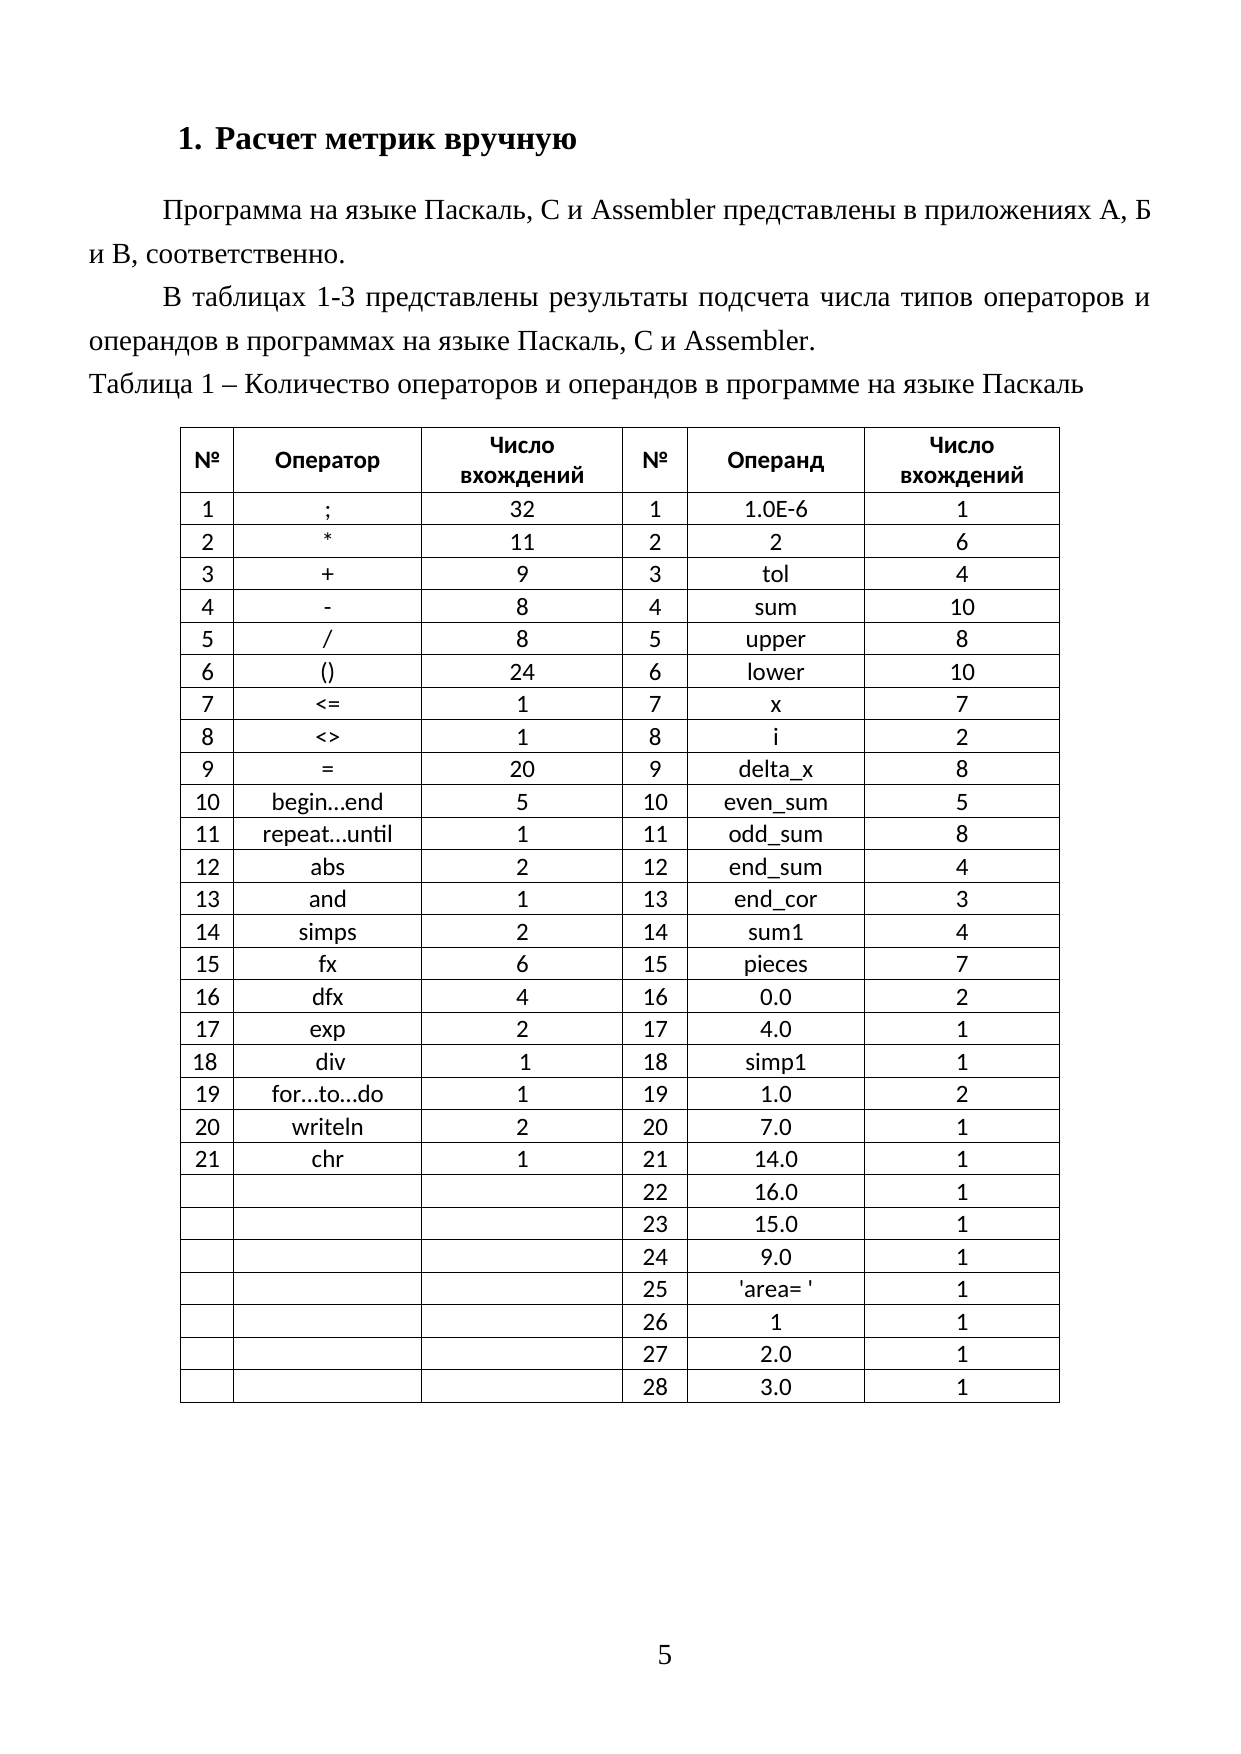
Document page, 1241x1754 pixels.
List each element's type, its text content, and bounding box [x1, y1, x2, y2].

table_cell 10 [623, 785, 687, 817]
table_cell 4 [865, 850, 1059, 882]
table_cell 3 [181, 558, 233, 589]
table_header № [623, 428, 687, 492]
table_cell 7 [623, 688, 687, 719]
table_cell 5 [422, 785, 622, 817]
table_cell [422, 1208, 622, 1239]
table_cell <> [234, 720, 421, 752]
table_cell [422, 1338, 622, 1369]
table_cell i [688, 720, 864, 752]
table_cell 32 [422, 493, 622, 524]
table_cell div [234, 1045, 421, 1077]
table_cell abs [234, 850, 421, 882]
table_cell 2 [865, 980, 1059, 1012]
table_cell even_sum [688, 785, 864, 817]
table_cell 21 [181, 1143, 233, 1174]
table_cell 1 [422, 1078, 622, 1109]
table_cell 20 [422, 753, 622, 784]
table_cell [181, 1175, 233, 1207]
table_cell 1.0E-6 [688, 493, 864, 524]
table_cell 3 [865, 883, 1059, 914]
table_cell 1 [181, 493, 233, 524]
table_cell [422, 1370, 622, 1402]
table_cell [422, 1305, 622, 1337]
table_header Число вхождений [422, 428, 622, 492]
table_cell <= [234, 688, 421, 719]
table_cell delta_x [688, 753, 864, 784]
table_cell tol [688, 558, 864, 589]
table_cell end_cor [688, 883, 864, 914]
text Программа на языке Паскаль, С и Assembler представлены в приложениях A, Б и В, соответственно. [89, 192, 1152, 269]
table_cell 6 [865, 525, 1059, 557]
table_cell 16 [623, 980, 687, 1012]
table_cell 1 [865, 493, 1059, 524]
table_cell 1 [865, 1305, 1059, 1337]
table_cell begin…end [234, 785, 421, 817]
table_cell x [688, 688, 864, 719]
table_cell 24 [422, 655, 622, 687]
table_cell 3 [623, 558, 687, 589]
table_cell simp1 [688, 1045, 864, 1077]
table_cell sum [688, 590, 864, 622]
table_cell 1 [422, 818, 622, 849]
table_cell 4.0 [688, 1013, 864, 1044]
table_cell [181, 1338, 233, 1369]
table_cell [234, 1208, 421, 1239]
table_cell 18 [181, 1045, 233, 1077]
table_cell 9.0 [688, 1240, 864, 1272]
table_header Оператор [234, 428, 421, 492]
table_cell fx [234, 948, 421, 979]
table_cell 0.0 [688, 980, 864, 1012]
table_cell 8 [181, 720, 233, 752]
table_cell 14 [181, 915, 233, 947]
table_cell 1 [865, 1240, 1059, 1272]
table_cell 7 [865, 688, 1059, 719]
table_cell 1 [688, 1305, 864, 1337]
table_cell 2 [865, 720, 1059, 752]
table_cell 16 [181, 980, 233, 1012]
table_cell 10 [865, 590, 1059, 622]
table_cell 2 [422, 1110, 622, 1142]
table_cell 15.0 [688, 1208, 864, 1239]
table_cell 14 [623, 915, 687, 947]
table_cell 1 [865, 1273, 1059, 1304]
table_cell 6 [623, 655, 687, 687]
table_cell 26 [623, 1305, 687, 1337]
table_cell [181, 1240, 233, 1272]
table_cell 1 [623, 493, 687, 524]
table_cell [181, 1370, 233, 1402]
table_cell 1 [422, 1143, 622, 1174]
table_cell 20 [181, 1110, 233, 1142]
table_cell 1 [865, 1110, 1059, 1142]
table_cell 25 [623, 1273, 687, 1304]
table_cell 6 [422, 948, 622, 979]
table_cell [234, 1305, 421, 1337]
table_cell 2 [422, 850, 622, 882]
table_cell 28 [623, 1370, 687, 1402]
table_cell [234, 1273, 421, 1304]
table_cell - [234, 590, 421, 622]
table_cell 1 [865, 1338, 1059, 1369]
table_cell 4 [181, 590, 233, 622]
table_cell 19 [181, 1078, 233, 1109]
table_cell 13 [623, 883, 687, 914]
table_cell () [234, 655, 421, 687]
table_cell 1 [865, 1045, 1059, 1077]
table_cell 5 [181, 623, 233, 654]
table_cell 5 [865, 785, 1059, 817]
table_cell 8 [865, 818, 1059, 849]
table_cell 7 [181, 688, 233, 719]
table_cell 2 [181, 525, 233, 557]
table_cell [422, 1175, 622, 1207]
table_cell repeat…until [234, 818, 421, 849]
subtitle Расчет метрик вручную [177, 118, 1152, 156]
table_cell 1 [865, 1208, 1059, 1239]
table_cell for…to…do [234, 1078, 421, 1109]
table_cell 10 [181, 785, 233, 817]
table_cell 1 [422, 883, 622, 914]
table_header Число вхождений [865, 428, 1059, 492]
table_cell [422, 1240, 622, 1272]
table_cell 8 [865, 623, 1059, 654]
table_cell 1 [865, 1370, 1059, 1402]
table_cell exp [234, 1013, 421, 1044]
table_cell 2 [422, 915, 622, 947]
table_cell 'area= ' [688, 1273, 864, 1304]
table_cell and [234, 883, 421, 914]
table_cell 1 [422, 688, 622, 719]
table_cell 8 [623, 720, 687, 752]
table_cell ; [234, 493, 421, 524]
table_cell 17 [181, 1013, 233, 1044]
table_cell 2 [688, 525, 864, 557]
table_cell 27 [623, 1338, 687, 1369]
table_cell 13 [181, 883, 233, 914]
table_cell [181, 1273, 233, 1304]
table_cell / [234, 623, 421, 654]
table_cell 12 [623, 850, 687, 882]
table_cell 11 [422, 525, 622, 557]
table_cell 4 [422, 980, 622, 1012]
table_cell 11 [623, 818, 687, 849]
table_cell 11 [181, 818, 233, 849]
table_cell * [234, 525, 421, 557]
table_cell odd_sum [688, 818, 864, 849]
table_cell 1 [422, 720, 622, 752]
table_cell [234, 1370, 421, 1402]
table_cell lower [688, 655, 864, 687]
table_cell 24 [623, 1240, 687, 1272]
table_cell 12 [181, 850, 233, 882]
table_cell upper [688, 623, 864, 654]
table_cell + [234, 558, 421, 589]
table_cell 1 [865, 1143, 1059, 1174]
table_cell 10 [865, 655, 1059, 687]
table_cell dfx [234, 980, 421, 1012]
table_cell 14.0 [688, 1143, 864, 1174]
table_cell 9 [422, 558, 622, 589]
table_cell [234, 1338, 421, 1369]
table_cell 15 [181, 948, 233, 979]
table_cell 1 [865, 1013, 1059, 1044]
table_cell [181, 1305, 233, 1337]
table_cell 3.0 [688, 1370, 864, 1402]
table_cell 6 [181, 655, 233, 687]
table_cell end_sum [688, 850, 864, 882]
table_cell 17 [623, 1013, 687, 1044]
table_cell 2 [422, 1013, 622, 1044]
table_header Операнд [688, 428, 864, 492]
table_cell 2.0 [688, 1338, 864, 1369]
table_cell [422, 1273, 622, 1304]
table_cell 2 [623, 525, 687, 557]
table_cell 5 [623, 623, 687, 654]
table_cell [181, 1208, 233, 1239]
table_cell sum1 [688, 915, 864, 947]
table_cell = [234, 753, 421, 784]
table_cell 1 [865, 1175, 1059, 1207]
table_cell 4 [623, 590, 687, 622]
table_cell 8 [865, 753, 1059, 784]
table_cell 1 [422, 1045, 622, 1077]
table_cell 4 [865, 558, 1059, 589]
table_cell 16.0 [688, 1175, 864, 1207]
table_cell 18 [623, 1045, 687, 1077]
table_cell simps [234, 915, 421, 947]
table_cell 1.0 [688, 1078, 864, 1109]
table_cell [234, 1175, 421, 1207]
table_cell 2 [865, 1078, 1059, 1109]
table_cell 8 [422, 623, 622, 654]
table_cell 9 [623, 753, 687, 784]
table_cell 22 [623, 1175, 687, 1207]
table_cell 7 [865, 948, 1059, 979]
table_cell [234, 1240, 421, 1272]
text Таблица 1 – Количество операторов и операндов в программе на языке Паскаль [89, 366, 1152, 400]
table_cell 20 [623, 1110, 687, 1142]
table_cell writeln [234, 1110, 421, 1142]
table_header № [181, 428, 233, 492]
table_cell 15 [623, 948, 687, 979]
table_cell 8 [422, 590, 622, 622]
table_cell pieces [688, 948, 864, 979]
text В таблицах 1-3 представлены результаты подсчета числа типов операторов и операндов в программах на языке Паскаль, С и Assembler. [89, 279, 1152, 356]
table_cell chr [234, 1143, 421, 1174]
table_cell 21 [623, 1143, 687, 1174]
table_cell 19 [623, 1078, 687, 1109]
table_cell 23 [623, 1208, 687, 1239]
table_cell 9 [181, 753, 233, 784]
table_cell 7.0 [688, 1110, 864, 1142]
table_cell 4 [865, 915, 1059, 947]
